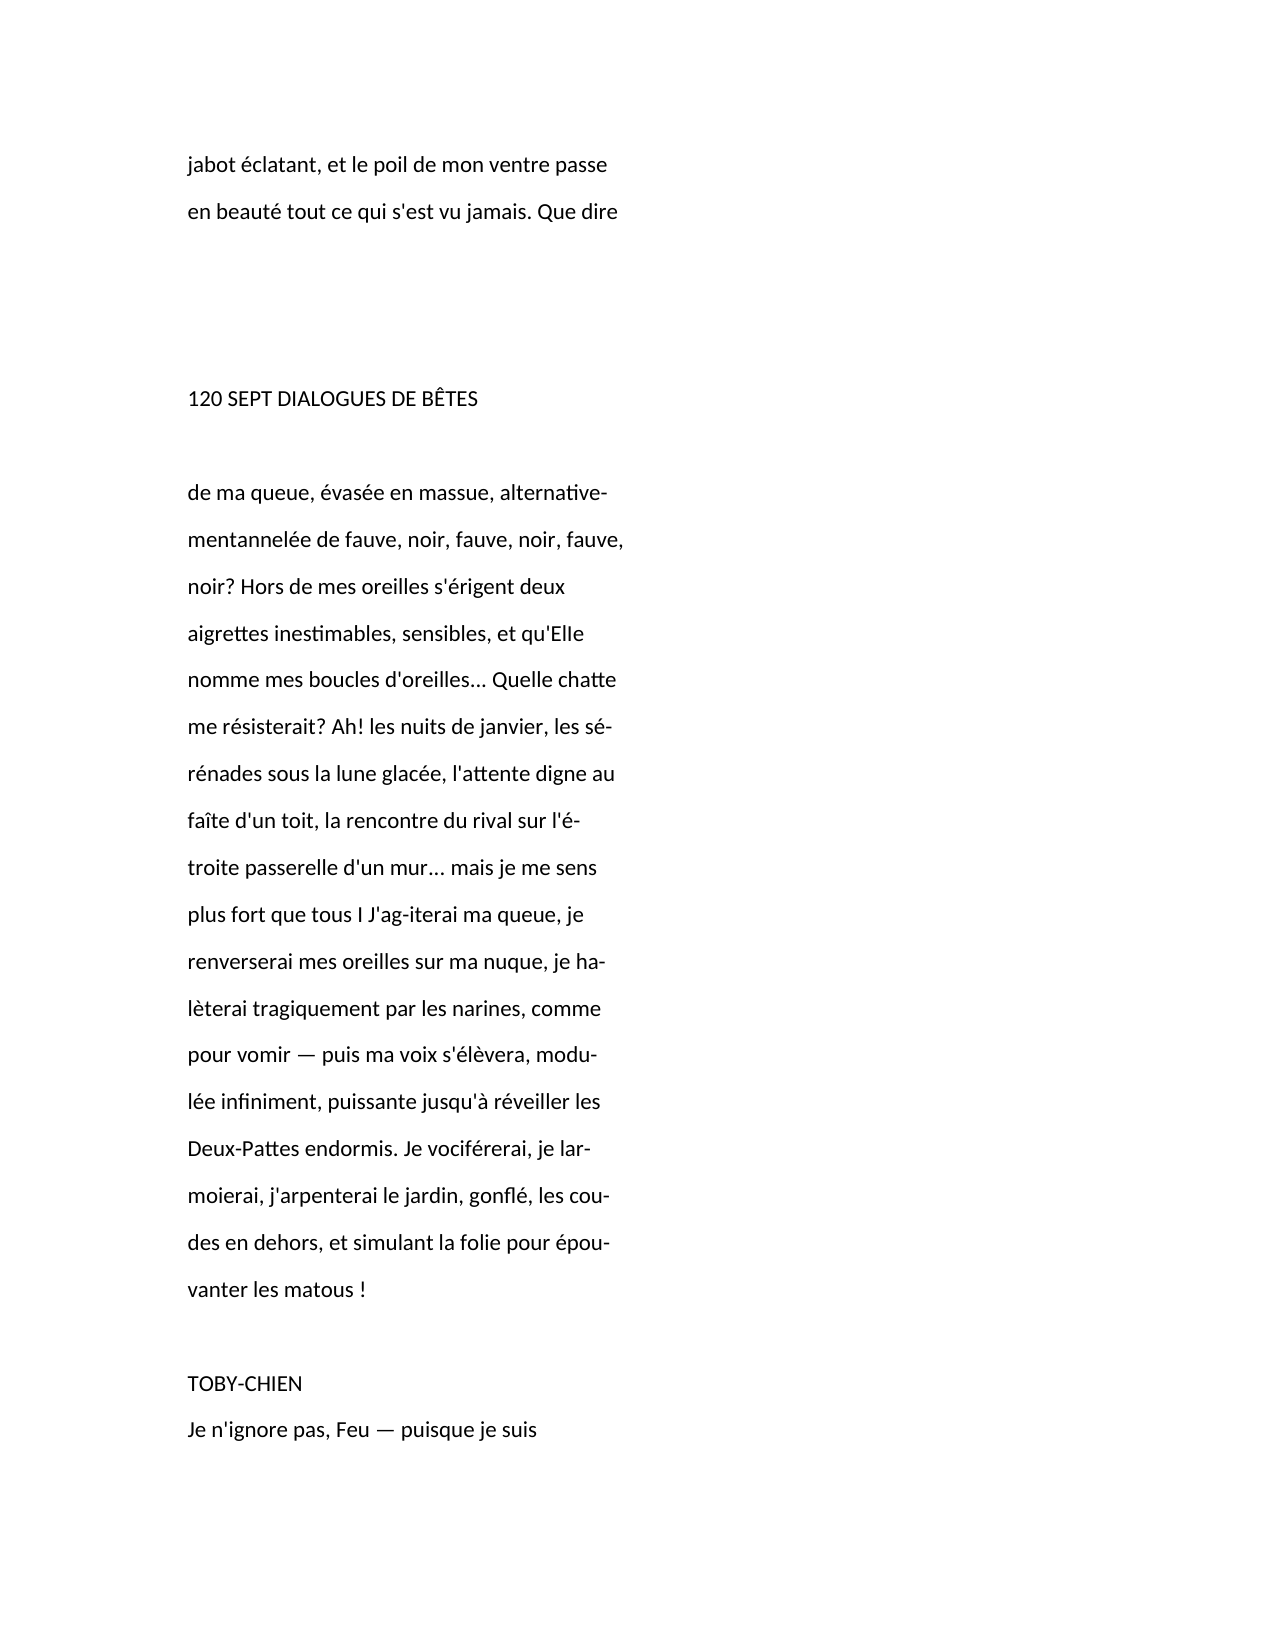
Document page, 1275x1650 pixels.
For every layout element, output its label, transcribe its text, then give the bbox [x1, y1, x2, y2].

text rénades sous la lune glacée, l'attente digne au [187, 759, 1087, 787]
text Deux-Pattes endormis. Je vociférerai, je lar- [187, 1134, 1087, 1162]
text des en dehors, et simulant la folie pour épou- [187, 1228, 1087, 1256]
text lèterai tragiquement par les narines, comme [187, 994, 1087, 1022]
text pour vomir — puis ma voix s'élèvera, modu- [187, 1041, 1087, 1069]
text lée infiniment, puissante jusqu'à réveiller les [187, 1087, 1087, 1116]
text TOBY-CHIEN [187, 1369, 1087, 1397]
text vanter les matous ! [187, 1275, 1087, 1303]
text 120 SEPT DIALOGUES DE BÊTES [187, 384, 1087, 412]
text renverserai mes oreilles sur ma nuque, je ha- [187, 947, 1087, 975]
text troite passerelle d'un mur... mais je me sens [187, 853, 1087, 881]
text jabot éclatant, et le poil de mon ventre passe [187, 150, 1087, 178]
text Je n'ignore pas, Feu — puisque je suis [187, 1416, 1087, 1444]
text moierai, j'arpenterai le jardin, gonflé, les cou- [187, 1181, 1087, 1209]
text mentannelée de fauve, noir, fauve, noir, fauve, [187, 525, 1087, 553]
text aigrettes inestimables, sensibles, et qu'ElIe [187, 619, 1087, 647]
text noir? Hors de mes oreilles s'érigent deux [187, 572, 1087, 600]
text plus fort que tous I J'ag-iterai ma queue, je [187, 900, 1087, 928]
text faîte d'un toit, la rencontre du rival sur l'é- [187, 806, 1087, 834]
text nomme mes boucles d'oreilles... Quelle chatte [187, 666, 1087, 694]
text de ma queue, évasée en massue, alternative- [187, 478, 1087, 506]
text me résisterait? Ah! les nuits de janvier, les sé- [187, 712, 1087, 741]
text en beauté tout ce qui s'est vu jamais. Que dire [187, 197, 1087, 225]
